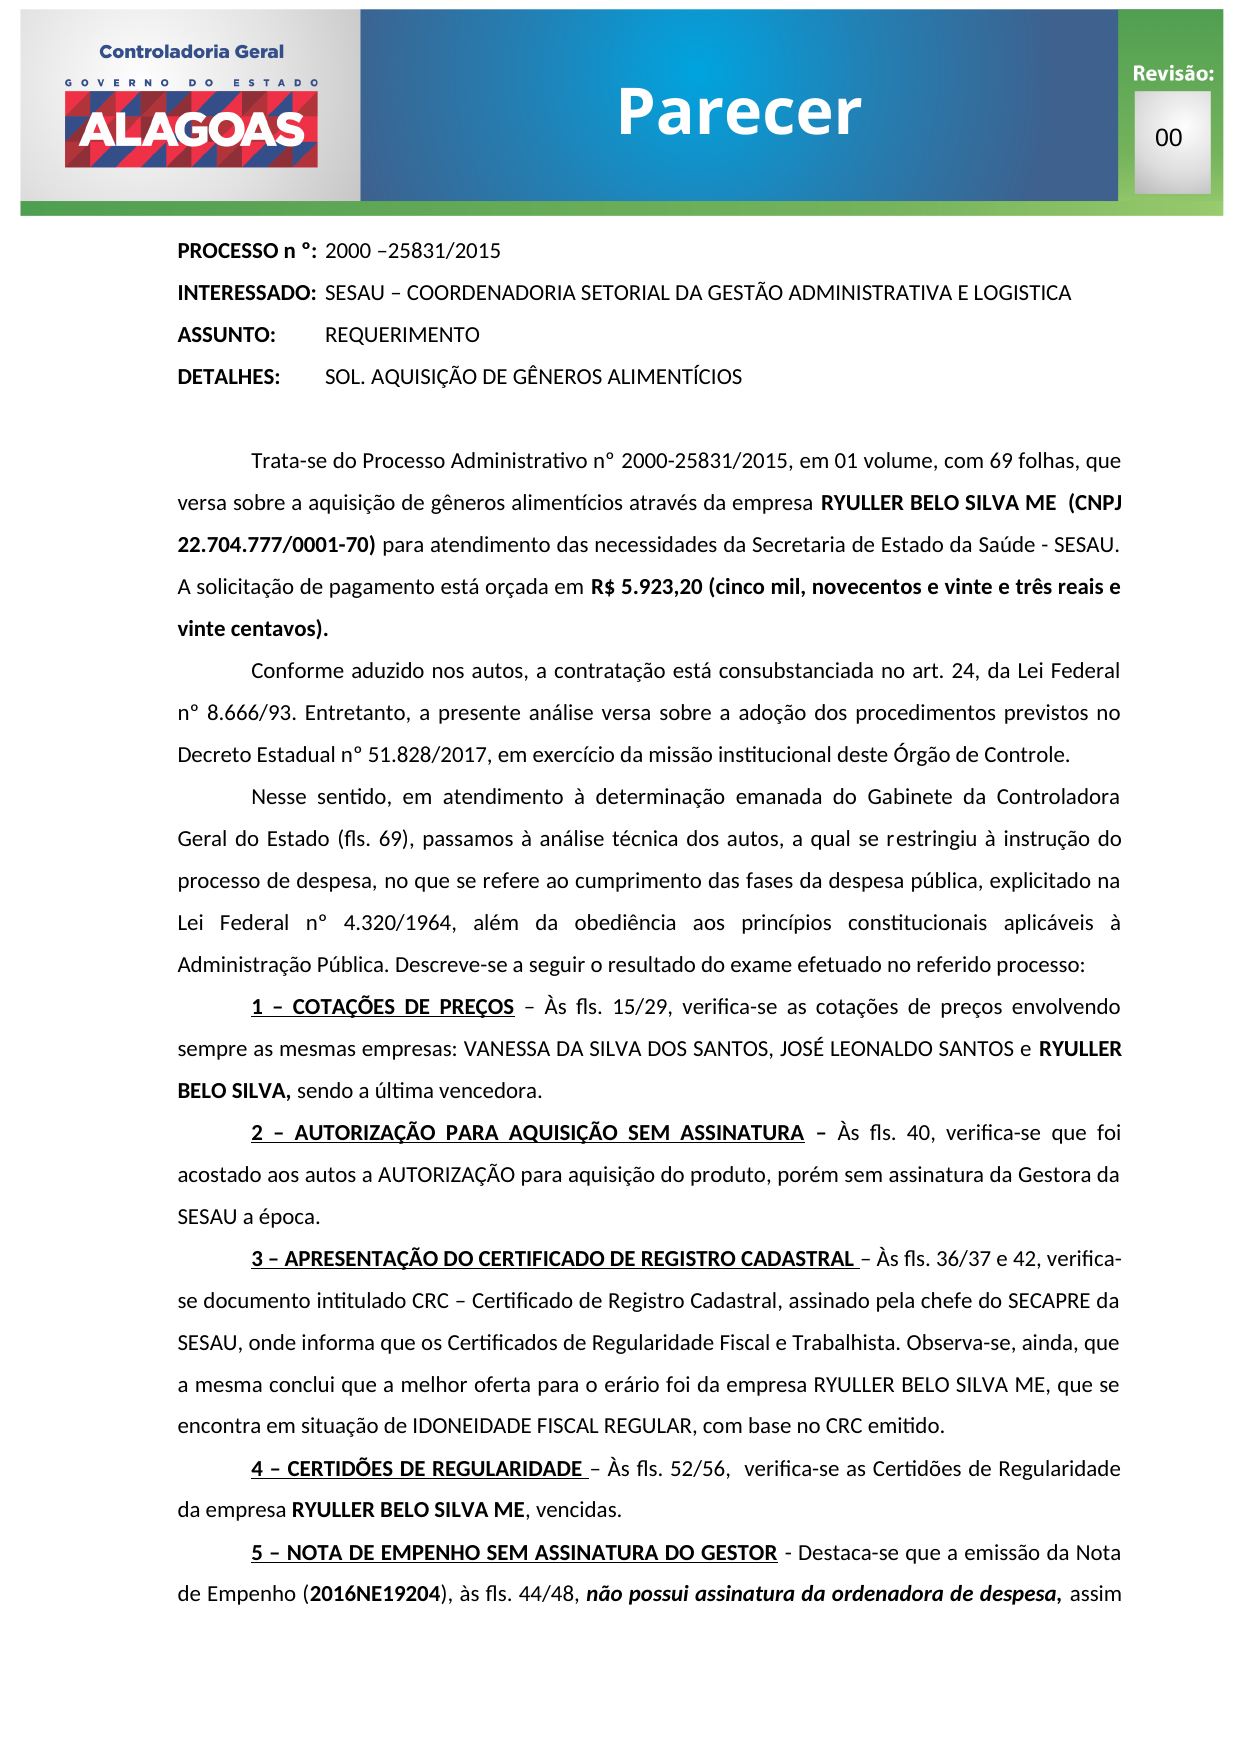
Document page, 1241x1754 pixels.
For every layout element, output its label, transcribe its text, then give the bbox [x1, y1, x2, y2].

text Conforme aduzido nos autos, a contratação está consubstanciada no art. 24, da Lei Federal nº 8.666/93. Entretanto, a presente análise versa sobre a adoção dos procedimentos previstos no Decreto Estadual nº 51.828/2017, em exercício da missão institucional deste Órgão de Controle. [177, 656, 1122, 768]
text Trata-se do Processo Administrativo nº 2000-25831/2015, em 01 volume, com 69 folhas, que versa sobre a aquisição de gêneros alimentícios através da empresa RYULLER BELO SILVA ME (CNPJ 22.704.777/0001-70) para atendimento das necessidades da Secretaria de Estado da Saúde - SESAU. A solicitação de pagamento está orçada em R$ 5.923,20 (cinco mil, novecentos e vinte e três reais e vinte centavos). [177, 446, 1122, 642]
text Nesse sentido, em atendimento à determinação emanada do Gabinete da Controladora Geral do Estado (fls. 69), passamos à análise técnica dos autos, a qual se restringiu à instrução do processo de despesa, no que se refere ao cumprimento das fases da despesa pública, explicitado na Lei Federal nº 4.320/1964, além da obediência aos princípios constitucionais aplicáveis à Administração Pública. Descreve-se a seguir o resultado do exame efetuado no referido processo: [177, 782, 1122, 978]
picture [20, 9, 1224, 216]
text DETALHES: SOL. AQUISIÇÃO DE GÊNEROS ALIMENTÍCIOS [177, 362, 1122, 390]
text 4 – CERTIDÕES DE REGULARIDADE – Às fls. 52/56, verifica-se as Certidões de Regularidade da empresa RYULLER BELO SILVA ME, vencidas. [177, 1454, 1122, 1524]
text INTERESSADO: SESAU – COORDENADORIA SETORIAL DA GESTÃO ADMINISTRATIVA E LOGISTICA [177, 278, 1122, 306]
text PROCESSO n º: 2000 –25831/2015 [177, 236, 1122, 264]
text ASSUNTO: REQUERIMENTO [177, 320, 1122, 348]
text 2 – AUTORIZAÇÃO PARA AQUISIÇÃO SEM ASSINATURA – Às fls. 40, verifica-se que foi acostado aos autos a AUTORIZAÇÃO para aquisição do produto, porém sem assinatura da Gestora da SESAU a época. [177, 1118, 1122, 1230]
text 1 – COTAÇÕES DE PREÇOS – Às fls. 15/29, verifica-se as cotações de preços envolvendo sempre as mesmas empresas: VANESSA DA SILVA DOS SANTOS, JOSÉ LEONALDO SANTOS e RYULLER BELO SILVA, sendo a última vencedora. [177, 992, 1122, 1104]
text 3 – APRESENTAÇÃO DO CERTIFICADO DE REGISTRO CADASTRAL – Às fls. 36/37 e 42, verifica-se documento intitulado CRC – Certificado de Registro Cadastral, assinado pela chefe do SECAPRE da SESAU, onde informa que os Certificados de Regularidade Fiscal e Trabalhista. Observa-se, ainda, que a mesma conclui que a melhor oferta para o erário foi da empresa RYULLER BELO SILVA ME, que se encontra em situação de IDONEIDADE FISCAL REGULAR, com base no CRC emitido. [177, 1244, 1122, 1440]
